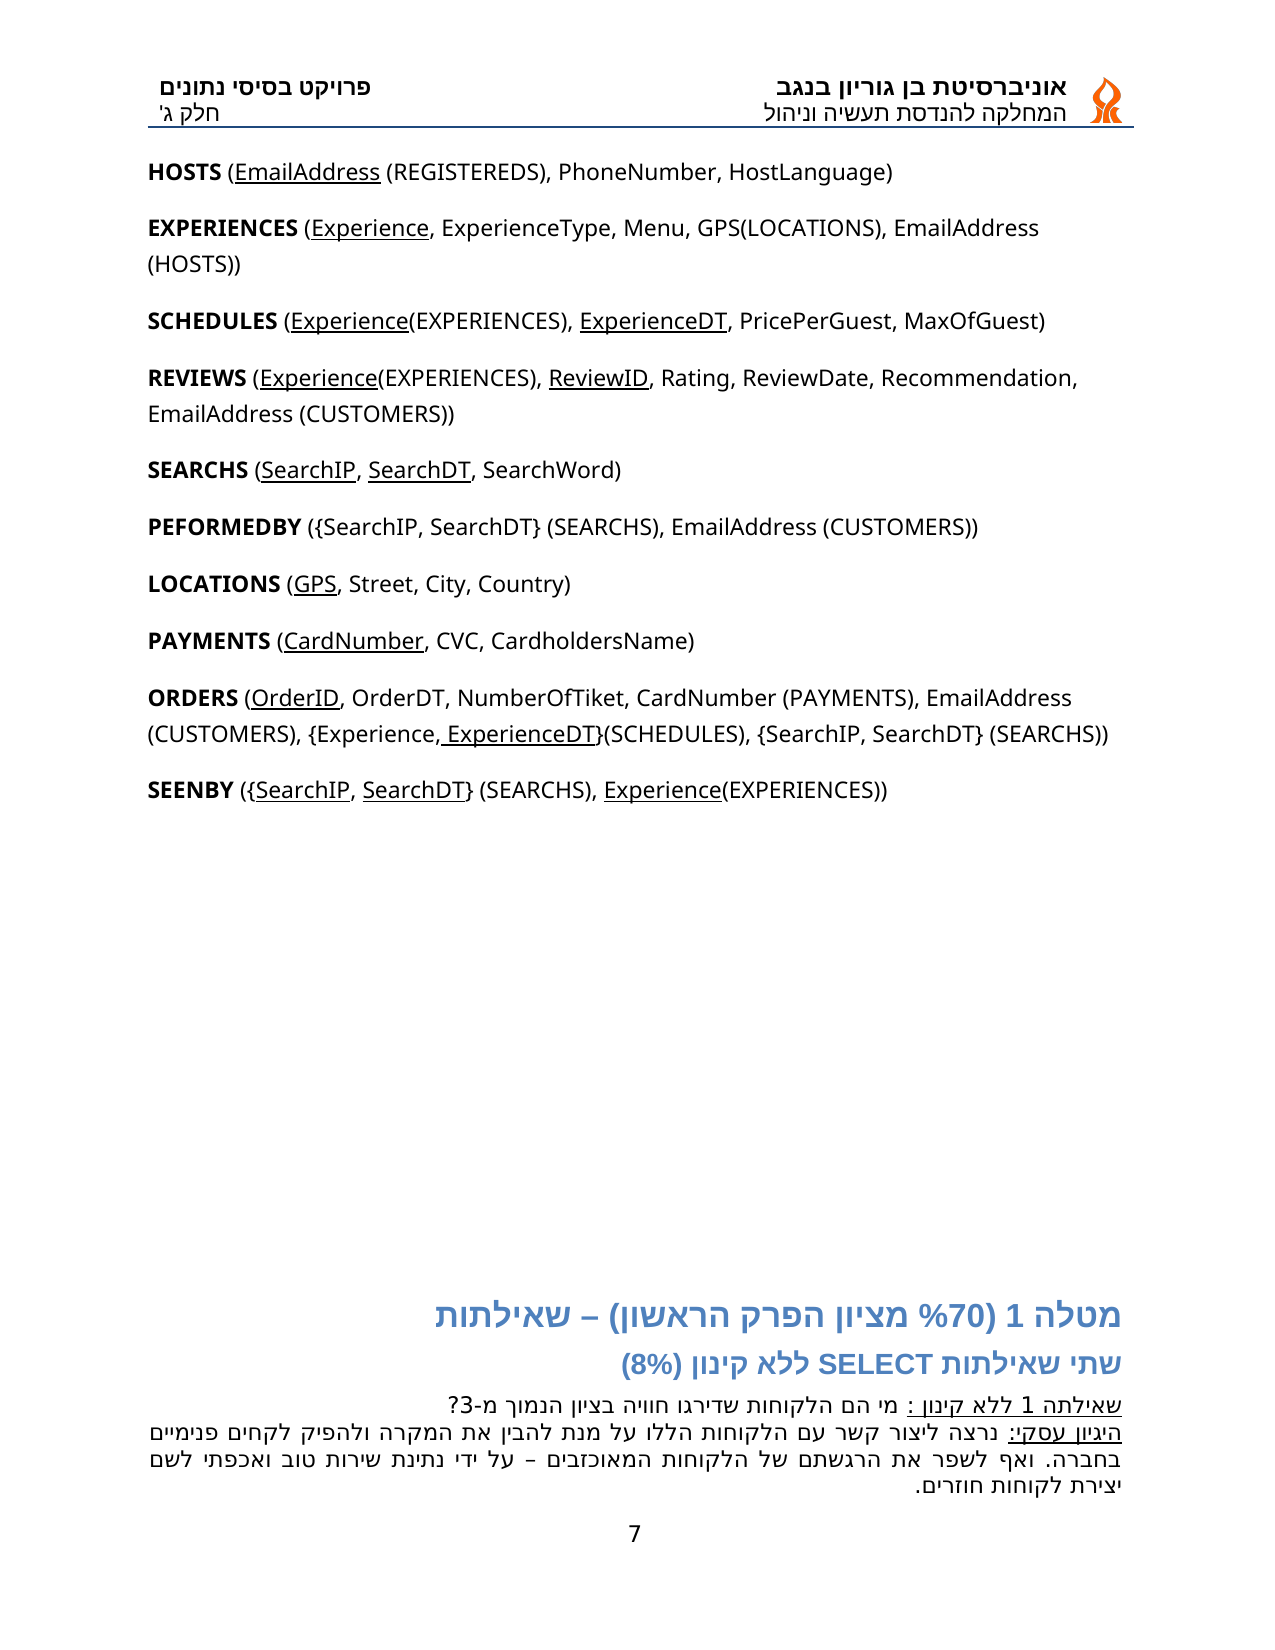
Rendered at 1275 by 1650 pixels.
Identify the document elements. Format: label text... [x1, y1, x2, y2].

picture [1089, 77, 1123, 123]
text ORDERS (OrderID, OrderDT, NumberOfTiket, CardNumber (PAYMENTS), EmailAddress (CUSTOMERS), {Experience, ExperienceDT}(SCHEDULES), {SearchIP, SearchDT} (SEARCHS)) [148, 682, 1122, 749]
subtitle שתי שאילתות SELECT ללא קינון (8%) [148, 1347, 1122, 1380]
text SEENBY ({SearchIP, SearchDT} (SEARCHS), Experience(EXPERIENCES)) [148, 774, 1122, 806]
text PAYMENTS (CardNumber, CVC, CardholdersName) [148, 625, 1122, 656]
text שאילתה 1 ללא קינון : מי הם הלקוחות שדירגו חוויה בציון הנמוך מ-3? [148, 1393, 1122, 1419]
text SCHEDULES (Experience(EXPERIENCES), ExperienceDT, PricePerGuest, MaxOfGuest) [148, 305, 1122, 336]
text HOSTS (EmailAddress (REGISTEREDS), PhoneNumber, HostLanguage) [148, 156, 1122, 187]
text היגיון עסקי: נרצה ליצור קשר עם הלקוחות הללו על מנת להבין את המקרה ולהפיק לקחים פנימיים בחברה. ואף לשפר את הרגשתם של הלקוחות המאוכזבים – על ידי נתינת שירות טוב ואכפתי לשם יצירת לקוחות חוזרים. [148, 1419, 1122, 1499]
text SEARCHS (SearchIP, SearchDT, SearchWord) [148, 454, 1122, 486]
subtitle מטלה 1 (%70 מציון הפרק הראשון) – שאילתות [148, 1296, 1122, 1334]
text EXPERIENCES (Experience, ExperienceType, Menu, GPS(LOCATIONS), EmailAddress (HOSTS)) [148, 212, 1122, 279]
text LOCATIONS (GPS, Street, City, Country) [148, 568, 1122, 599]
text PEFORMEDBY ({SearchIP, SearchDT} (SEARCHS), EmailAddress (CUSTOMERS)) [148, 511, 1122, 542]
text REVIEWS (Experience(EXPERIENCES), ReviewID, Rating, ReviewDate, Recommendation, EmailAddress (CUSTOMERS)) [148, 362, 1122, 429]
